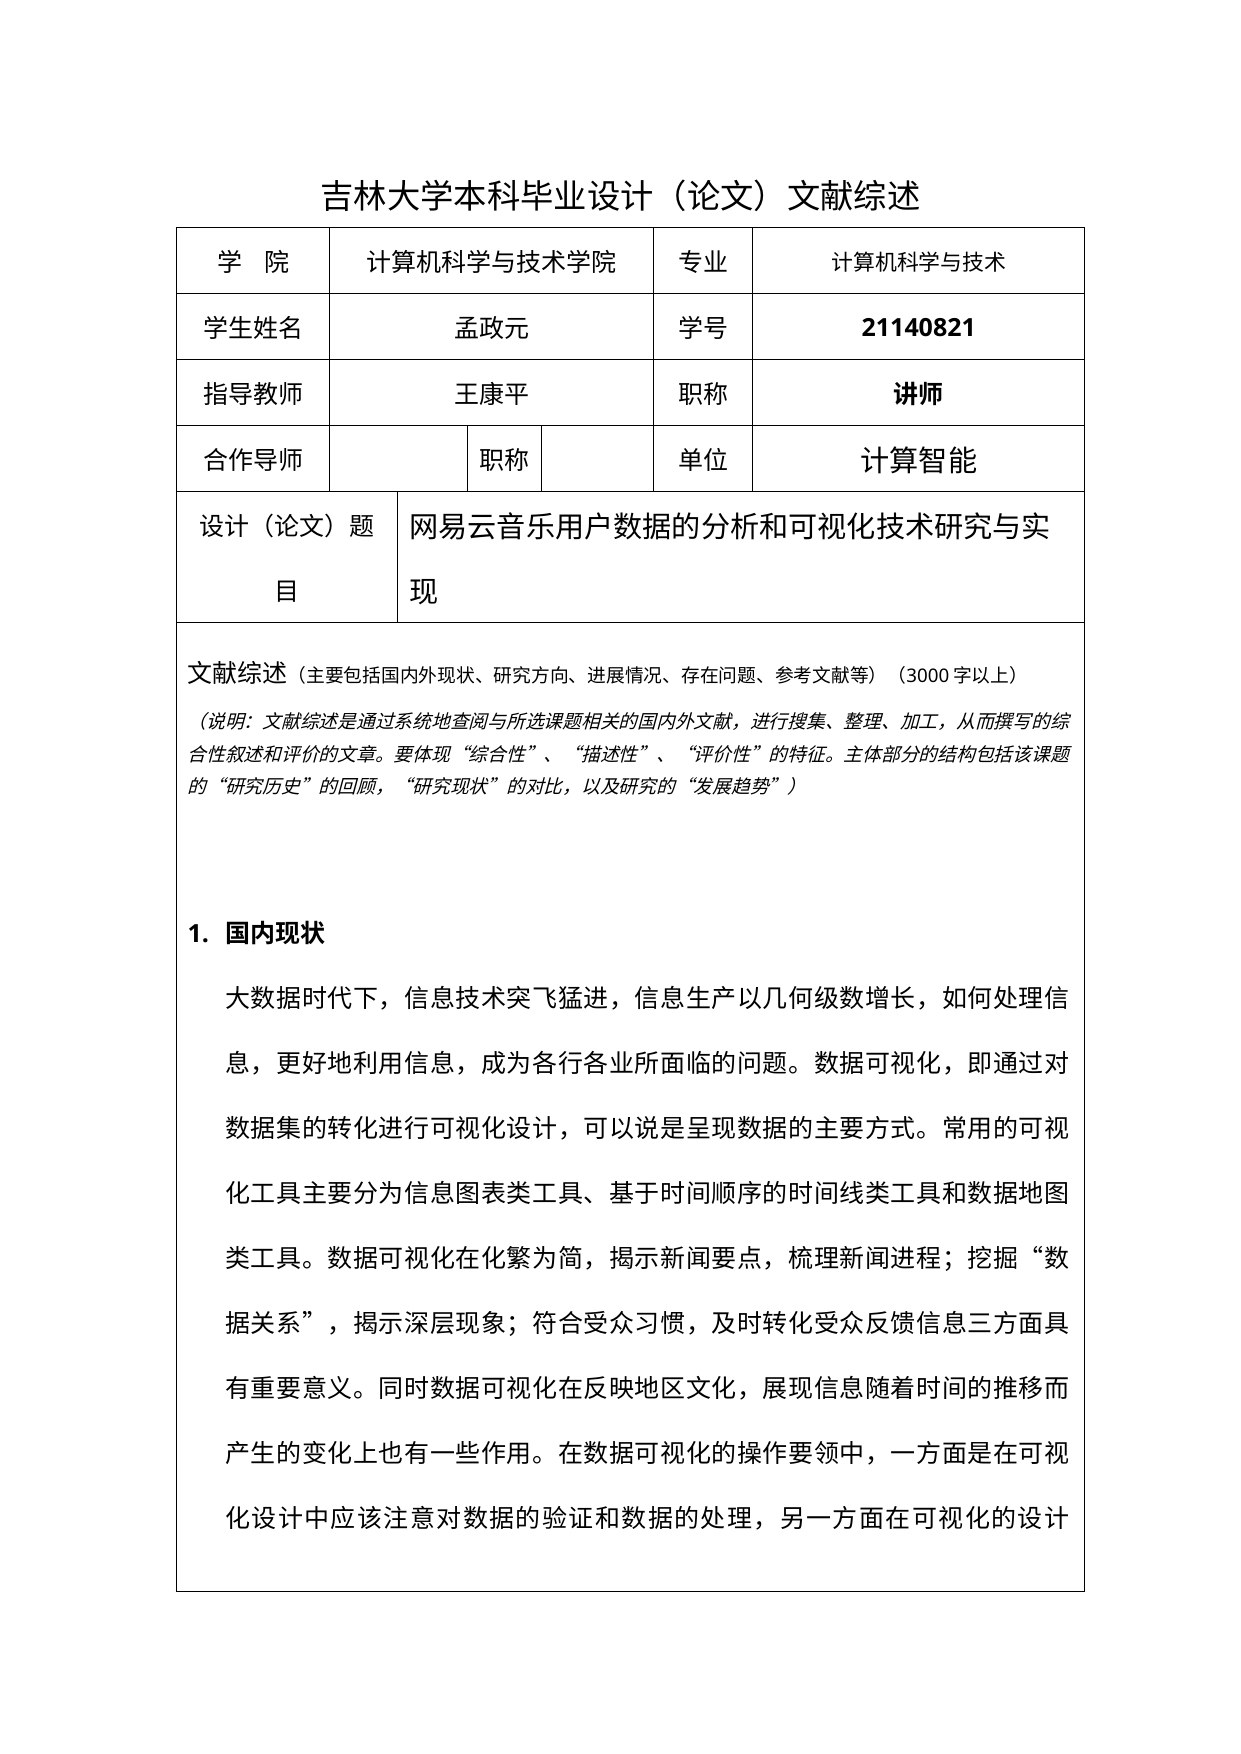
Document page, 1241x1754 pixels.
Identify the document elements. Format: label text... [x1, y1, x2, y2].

text 吉林大学本科毕业设计（论文）文献综述 [187, 162, 1053, 227]
table_cell 网易云音乐用户数据的分析和可视化技术研究与实现 [398, 492, 1084, 622]
table_cell 合作导师 [177, 426, 329, 491]
table_cell [542, 426, 653, 491]
table_cell 职称 [468, 426, 541, 491]
table_cell 孟政元 [330, 294, 653, 359]
table_header 专业 [654, 228, 752, 293]
table_cell 设计（论文）题目 [177, 492, 397, 622]
table_cell 讲师 [753, 360, 1084, 425]
table_cell 21140821 [753, 294, 1084, 359]
table_cell 单位 [654, 426, 752, 491]
table_cell 职称 [654, 360, 752, 425]
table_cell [177, 623, 1084, 1591]
table_header 计算机科学与技术学院 [330, 228, 653, 293]
table_cell 计算智能 [753, 426, 1084, 491]
table_cell [330, 426, 467, 491]
table_cell 学号 [654, 294, 752, 359]
table_cell 王康平 [330, 360, 653, 425]
table_header 计算机科学与技术 [753, 228, 1084, 293]
table_cell 指导教师 [177, 360, 329, 425]
table_header 学 院 [177, 228, 329, 293]
table_cell 学生姓名 [177, 294, 329, 359]
